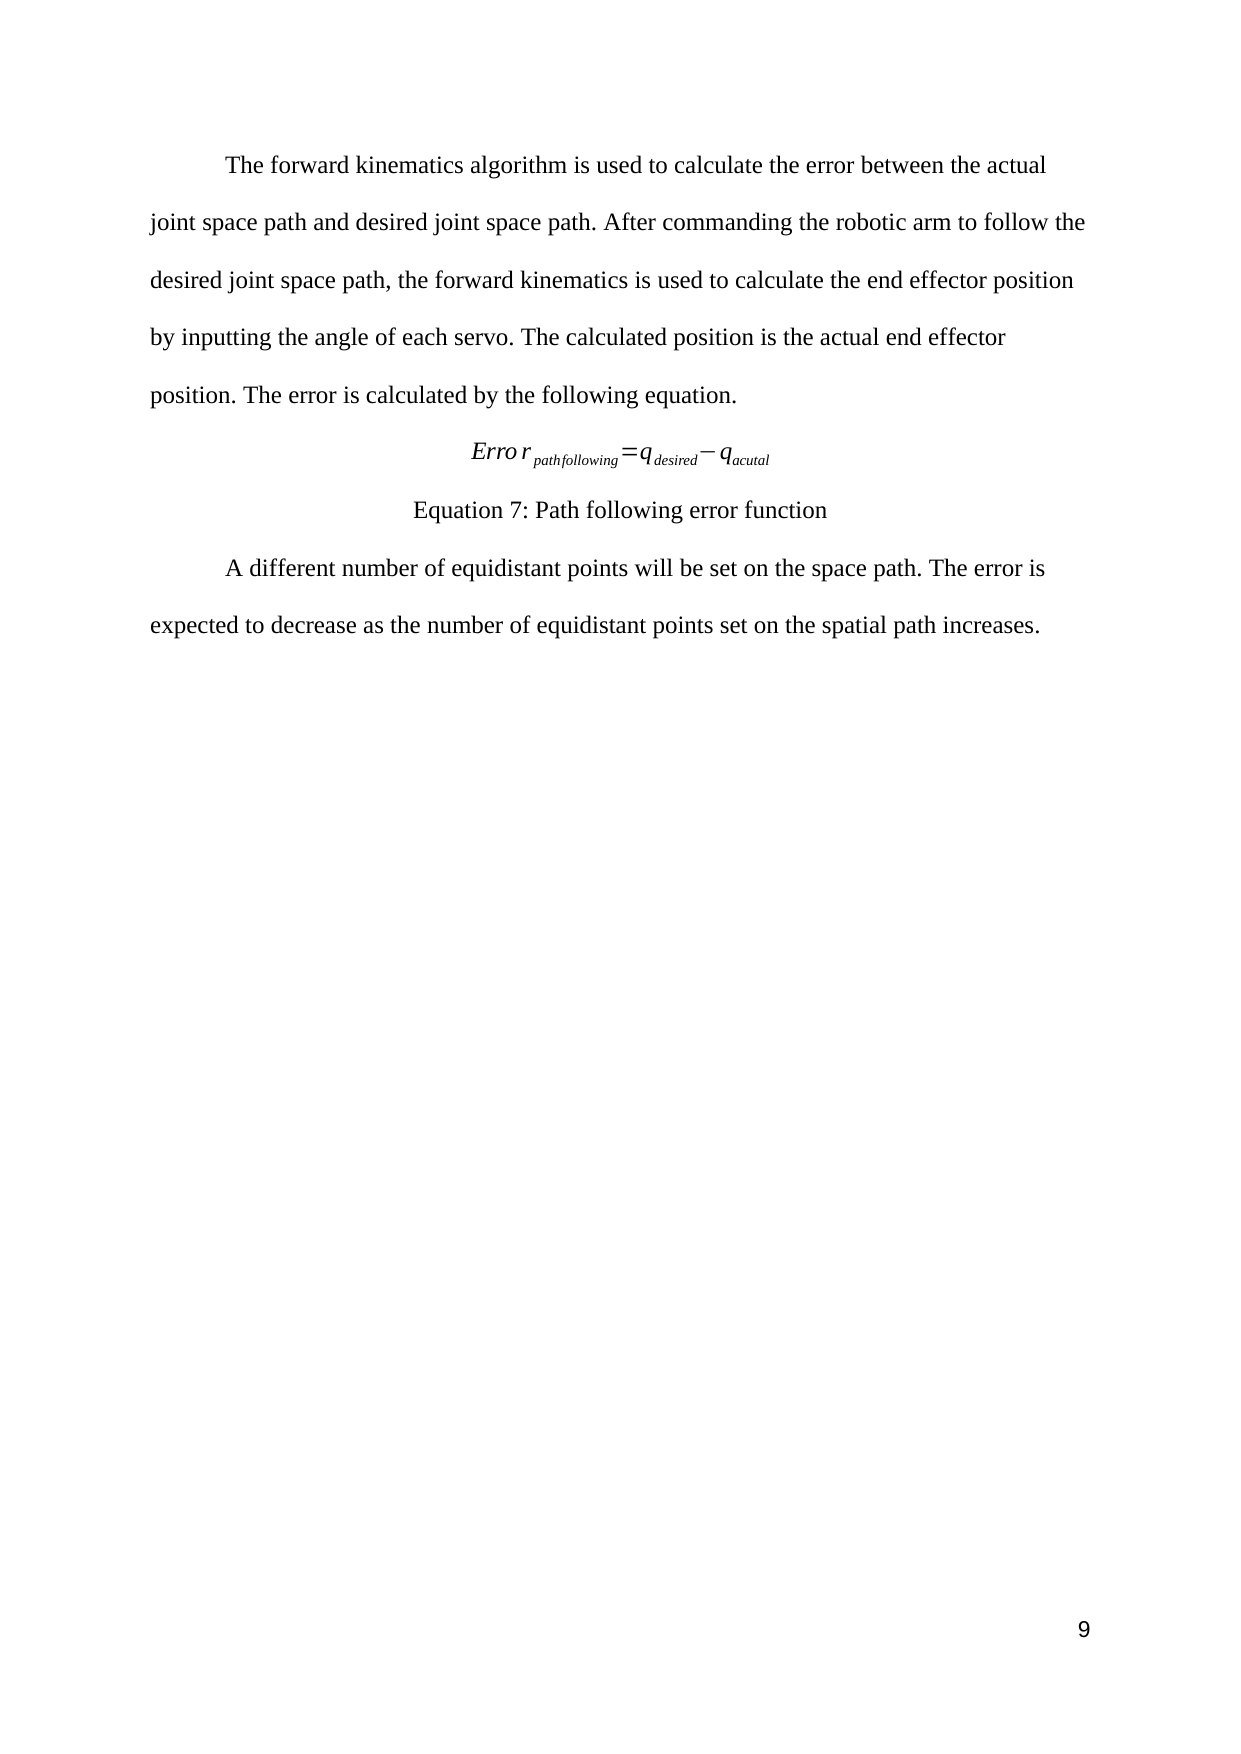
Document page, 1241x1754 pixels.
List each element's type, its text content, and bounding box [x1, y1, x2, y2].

text A different number of equidistant points will be set on the space path. The error is expected to decrease as the number of equidistant points set on the spatial path increases. [150, 553, 1090, 639]
text Equation 7: Path following error function [150, 495, 1090, 524]
text The forward kinematics algorithm is used to calculate the error between the actual joint space path and desired joint space path. After commanding the robotic arm to follow the desired joint space path, the forward kinematics is used to calculate the end effector position by inputting the angle of each servo. The calculated position is the actual end effector position. The error is calculated by the following equation. [150, 150, 1090, 409]
